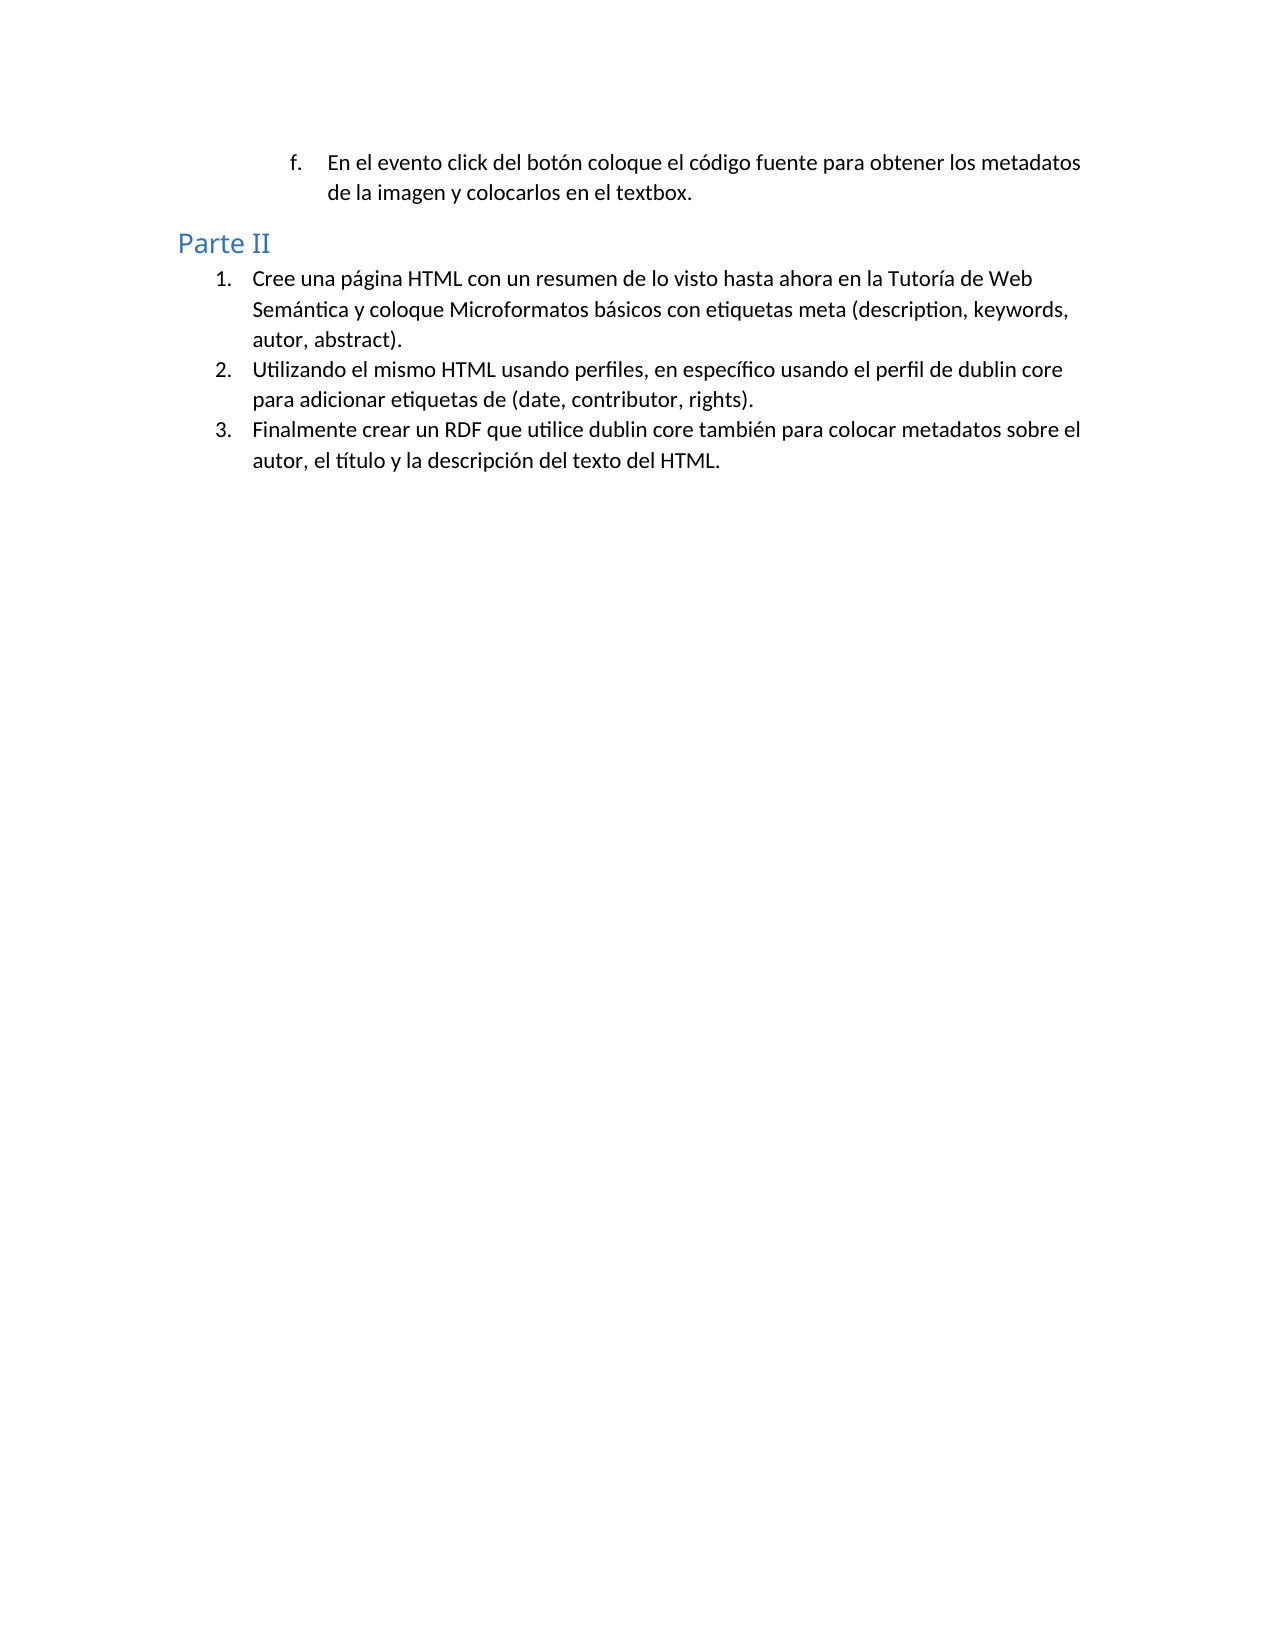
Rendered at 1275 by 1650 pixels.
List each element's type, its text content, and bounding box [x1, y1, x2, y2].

list Cree una página HTML con un resumen de lo visto hasta ahora en la Tutoría de Web Semántica y coloque Microformatos básicos con etiquetas meta (description, keywords, autor, abstract). [215, 264, 1098, 353]
subtitle Parte II [177, 225, 1098, 262]
list En el evento click del botón coloque el código fuente para obtener los metadatos de la imagen y colocarlos en el textbox. [290, 148, 1098, 206]
list Finalmente crear un RDF que utilice dublin core también para colocar metadatos sobre el autor, el título y la descripción del texto del HTML. [215, 416, 1098, 474]
list Utilizando el mismo HTML usando perfiles, en específico usando el perfil de dublin core para adicionar etiquetas de (date, contributor, rights). [215, 355, 1098, 413]
